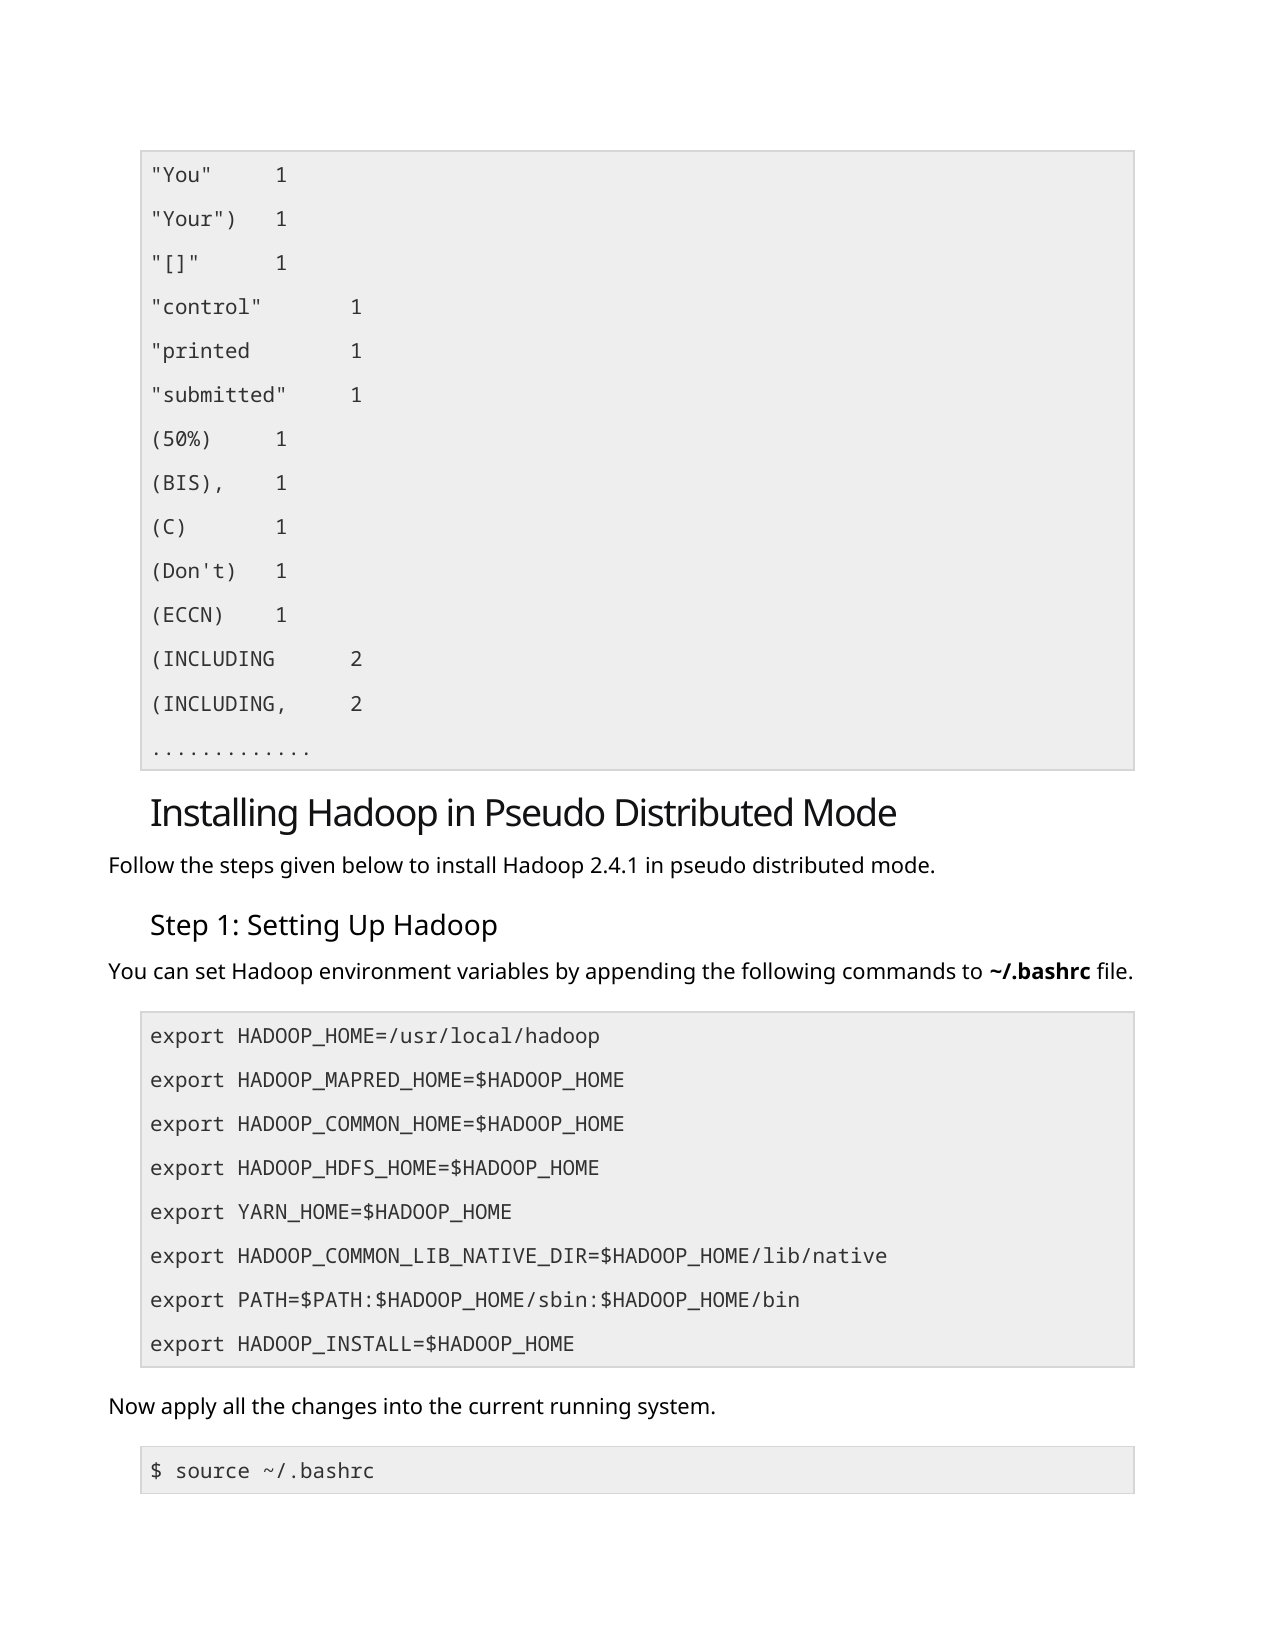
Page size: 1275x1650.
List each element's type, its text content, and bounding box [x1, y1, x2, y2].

text (ECCN) 1 [142, 591, 1133, 629]
text "submitted" 1 [142, 370, 1133, 409]
text (INCLUDING 2 [142, 635, 1133, 673]
text ............. [142, 723, 1133, 769]
text "printed 1 [142, 326, 1133, 364]
text (50%) 1 [142, 414, 1133, 453]
text (INCLUDING, 2 [142, 679, 1133, 717]
text export YARN_HOME=$HADOOP_HOME [142, 1187, 1133, 1226]
text "You" 1 [142, 152, 1133, 188]
text (Don't) 1 [142, 547, 1133, 585]
text export HADOOP_HOME=/usr/local/hadoop [142, 1013, 1133, 1049]
text $ source ~/.bashrc [142, 1447, 1133, 1493]
text export PATH=$PATH:$HADOOP_HOME/sbin:$HADOOP_HOME/bin [142, 1275, 1133, 1314]
text export HADOOP_MAPRED_HOME=$HADOOP_HOME [142, 1055, 1133, 1093]
text "[]" 1 [142, 238, 1133, 276]
text Now apply all the changes into the current running system. [108, 1383, 1167, 1421]
text export HADOOP_COMMON_LIB_NATIVE_DIR=$HADOOP_HOME/lib/native [142, 1231, 1133, 1270]
text (C) 1 [142, 502, 1133, 541]
text You can set Hadoop environment variables by appending the following commands to ~/.bashrc file. [108, 948, 1167, 986]
text "Your") 1 [142, 194, 1133, 232]
text Step 1: Setting Up Hadoop [150, 905, 1167, 943]
text "control" 1 [142, 282, 1133, 321]
text (BIS), 1 [142, 458, 1133, 497]
text export HADOOP_INSTALL=$HADOOP_HOME [142, 1319, 1133, 1366]
text export HADOOP_HDFS_HOME=$HADOOP_HOME [142, 1143, 1133, 1182]
text Follow the steps given below to install Hadoop 2.4.1 in pseudo distributed mode. [108, 843, 1167, 880]
text Installing Hadoop in Pseudo Distributed Mode [150, 787, 1167, 838]
text export HADOOP_COMMON_HOME=$HADOOP_HOME [142, 1099, 1133, 1137]
